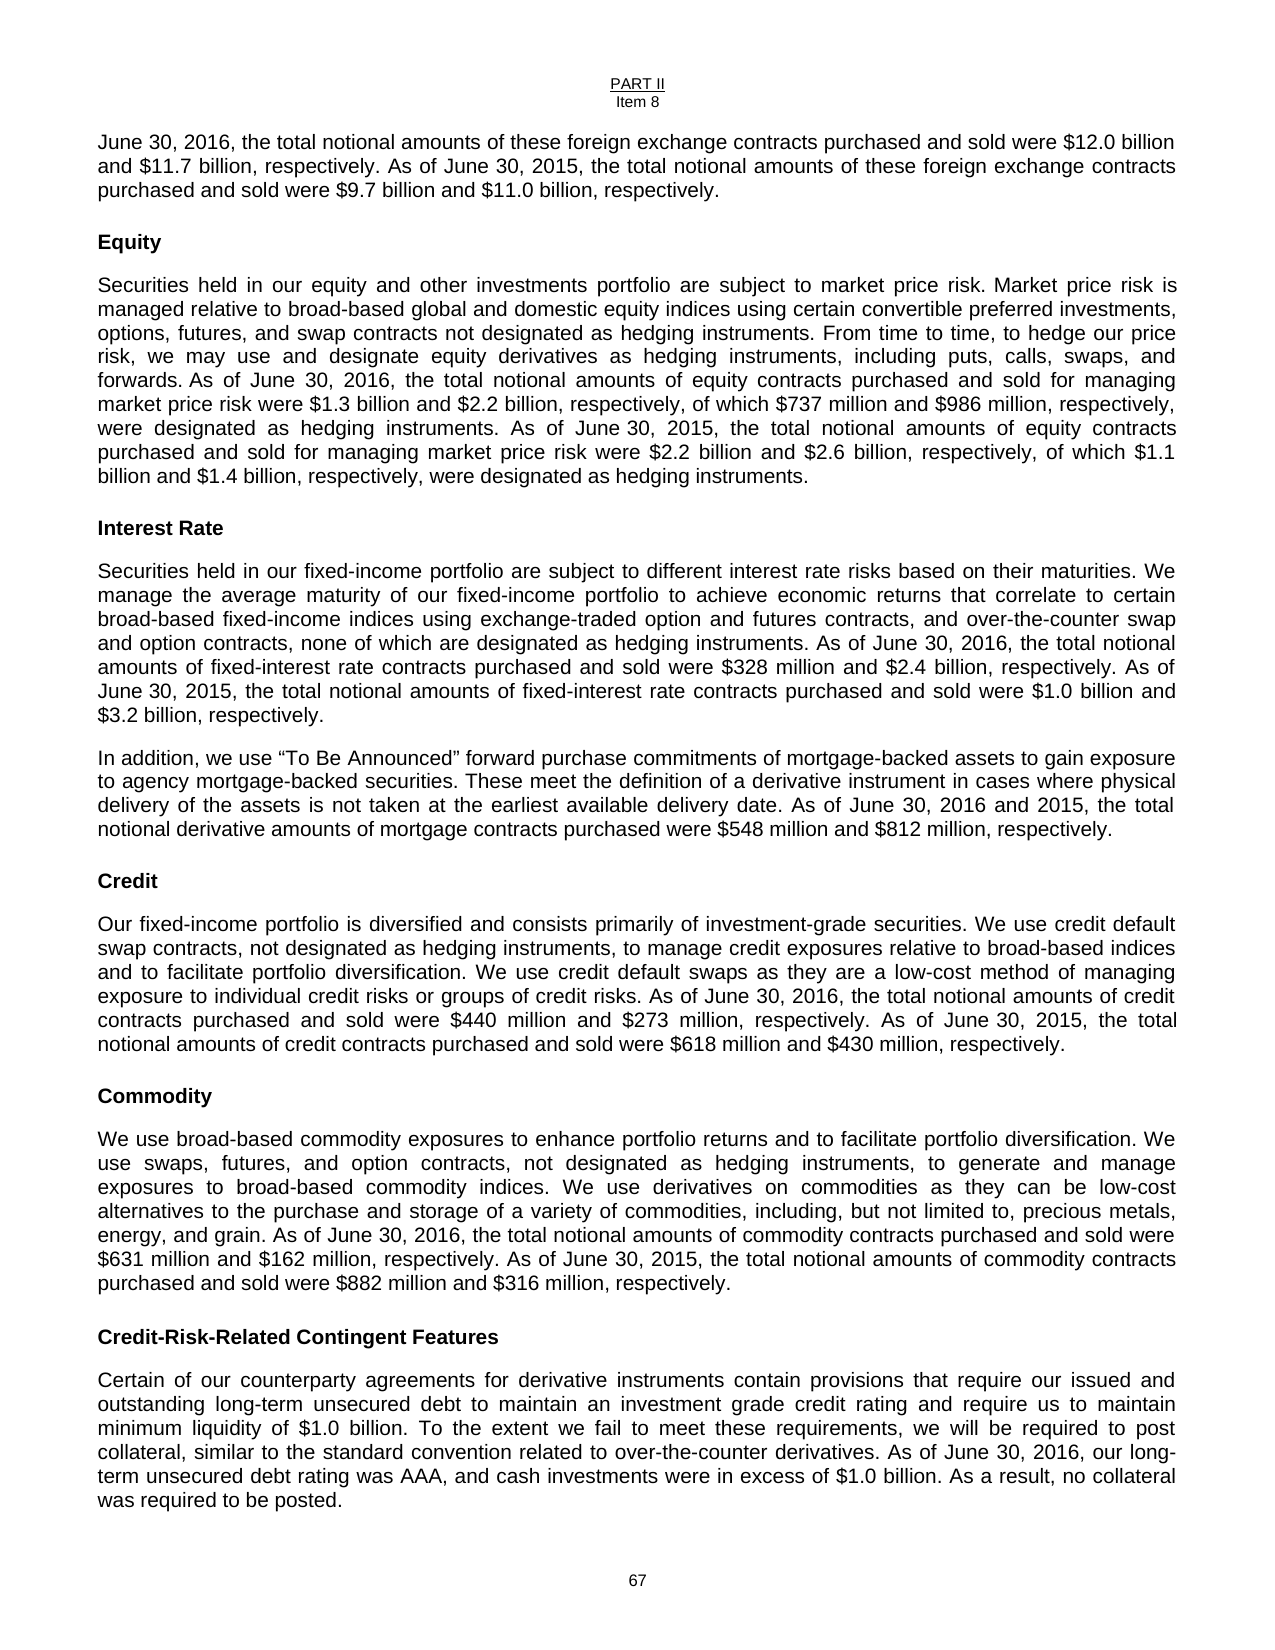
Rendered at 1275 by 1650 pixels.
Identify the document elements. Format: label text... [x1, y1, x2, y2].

text Securities held in our fixed-income portfolio are subject to different interest rate risks based on their maturities. We manage the average maturity of our fixed-income portfolio to achieve economic returns that correlate to certain broad-based fixed-income indices using exchange-traded option and futures contracts, and over-the-counter swap and option contracts, none of which are designated as hedging instruments. As of June 30, 2016, the total notional amounts of fixed-interest rate contracts purchased and sold were $328 million and $2.4 billion, respectively. As of June 30, 2015, the total notional amounts of fixed-interest rate contracts purchased and sold were $1.0 billion and $3.2 billion, respectively. [97, 559, 1177, 727]
text Credit-Risk-Related Contingent Features [97, 1325, 1177, 1349]
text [97, 130, 1177, 202]
text Credit [97, 869, 1177, 893]
text Our fixed-income portfolio is diversified and consists primarily of investment-grade securities. We use credit default swap contracts, not designated as hedging instruments, to manage credit exposures relative to broad-based indices and to facilitate portfolio diversification. We use credit default swaps as they are a low-cost method of managing exposure to individual credit risks or groups of credit risks. As of June 30, 2016, the total notional amounts of credit contracts purchased and sold were $440 million and $273 million, respectively. As of June 30, 2015, the total notional amounts of credit contracts purchased and sold were $618 million and $430 million, respectively. [97, 912, 1177, 1056]
text In addition, we use “To Be Announced” forward purchase commitments of mortgage-backed assets to gain exposure to agency mortgage-backed securities. These meet the definition of a derivative instrument in cases where physical delivery of the assets is not taken at the earliest available delivery date. As of June 30, 2016 and 2015, the total notional derivative amounts of mortgage contracts purchased were $548 million and $812 million, respectively. [97, 745, 1177, 841]
text We use broad-based commodity exposures to enhance portfolio returns and to facilitate portfolio diversification. We use swaps, futures, and option contracts, not designated as hedging instruments, to generate and manage exposures to broad-based commodity indices. We use derivatives on commodities as they can be low-cost alternatives to the purchase and storage of a variety of commodities, including, but not limited to, precious metals, energy, and grain. As of June 30, 2016, the total notional amounts of commodity contracts purchased and sold were $631 million and $162 million, respectively. As of June 30, 2015, the total notional amounts of commodity contracts purchased and sold were $882 million and $316 million, respectively. [97, 1127, 1177, 1294]
text Certain of our counterparty agreements for derivative instruments contain provisions that require our issued and outstanding long-term unsecured debt to maintain an investment grade credit rating and require us to maintain minimum liquidity of $1.0 billion. To the extent we fail to meet these requirements, we will be required to post collateral, similar to the standard convention related to over-the-counter derivatives. As of June 30, 2016, our long-term unsecured debt rating was AAA, and cash investments were in excess of $1.0 billion. As a result, no collateral was required to be posted. [97, 1368, 1177, 1511]
text Securities held in our equity and other investments portfolio are subject to market price risk. Market price risk is managed relative to broad-based global and domestic equity indices using certain convertible preferred investments, options, futures, and swap contracts not designated as hedging instruments. From time to time, to hedge our price risk, we may use and designate equity derivatives as hedging instruments, including puts, calls, swaps, and forwards. As of June 30, 2016, the total notional amounts of equity contracts purchased and sold for managing market price risk were $1.3 billion and $2.2 billion, respectively, of which $737 million and $986 million, respectively, were designated as hedging instruments. As of June 30, 2015, the total notional amounts of equity contracts purchased and sold for managing market price risk were $2.2 billion and $2.6 billion, respectively, of which $1.1 billion and $1.4 billion, respectively, were designated as hedging instruments. [97, 272, 1177, 488]
text Commodity [97, 1084, 1177, 1108]
text Interest Rate [97, 516, 1177, 540]
text Equity [97, 230, 1177, 254]
